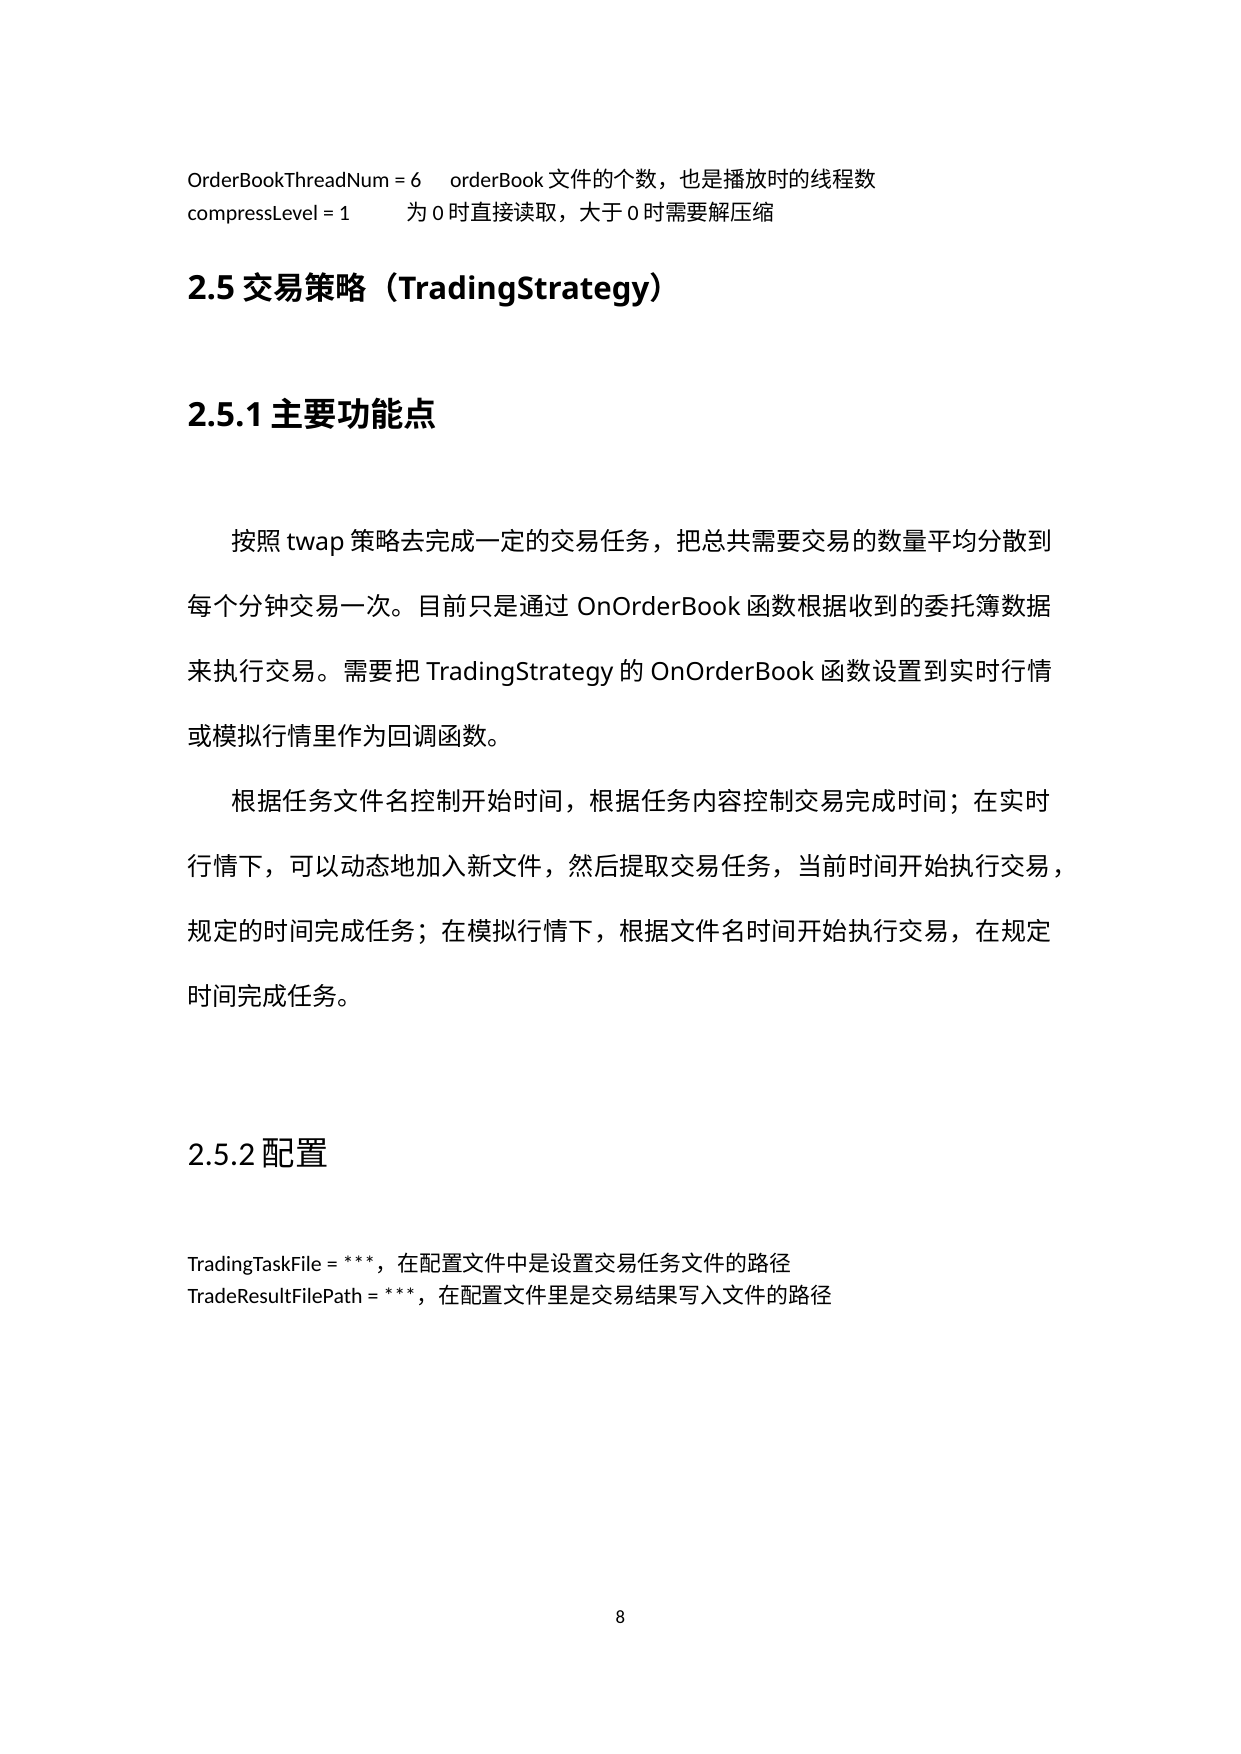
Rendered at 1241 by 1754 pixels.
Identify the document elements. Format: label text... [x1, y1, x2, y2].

text 按照twap策略去完成一定的交易任务，把总共需要交易的数量平均分散到每个分钟交易一次。目前只是通过OnOrderBook函数根据收到的委托簿数据来执行交易。需要把TradingStrategy的OnOrderBook函数设置到实时行情或模拟行情里作为回调函数。 [187, 507, 1053, 767]
subtitle 2.5.2配置 [187, 1119, 1053, 1184]
text OrderBookThreadNum = 6 orderBook文件的个数，也是播放时的线程数 [187, 162, 1053, 194]
text TradingTaskFile = ***，在配置文件中是设置交易任务文件的路径 [187, 1245, 1053, 1278]
subtitle 2.5交易策略（TradingStrategy） [187, 254, 1053, 319]
subtitle 2.5.1主要功能点 [187, 380, 1053, 445]
text 根据任务文件名控制开始时间，根据任务内容控制交易完成时间；在实时行情下，可以动态地加入新文件，然后提取交易任务，当前时间开始执行交易，规定的时间完成任务；在模拟行情下，根据文件名时间开始执行交易，在规定时间完成任务。 [187, 767, 1053, 1027]
text TradeResultFilePath = ***，在配置文件里是交易结果写入文件的路径 [187, 1278, 1053, 1310]
text compressLevel = 1 为0时直接读取，大于0时需要解压缩 [187, 194, 1053, 227]
